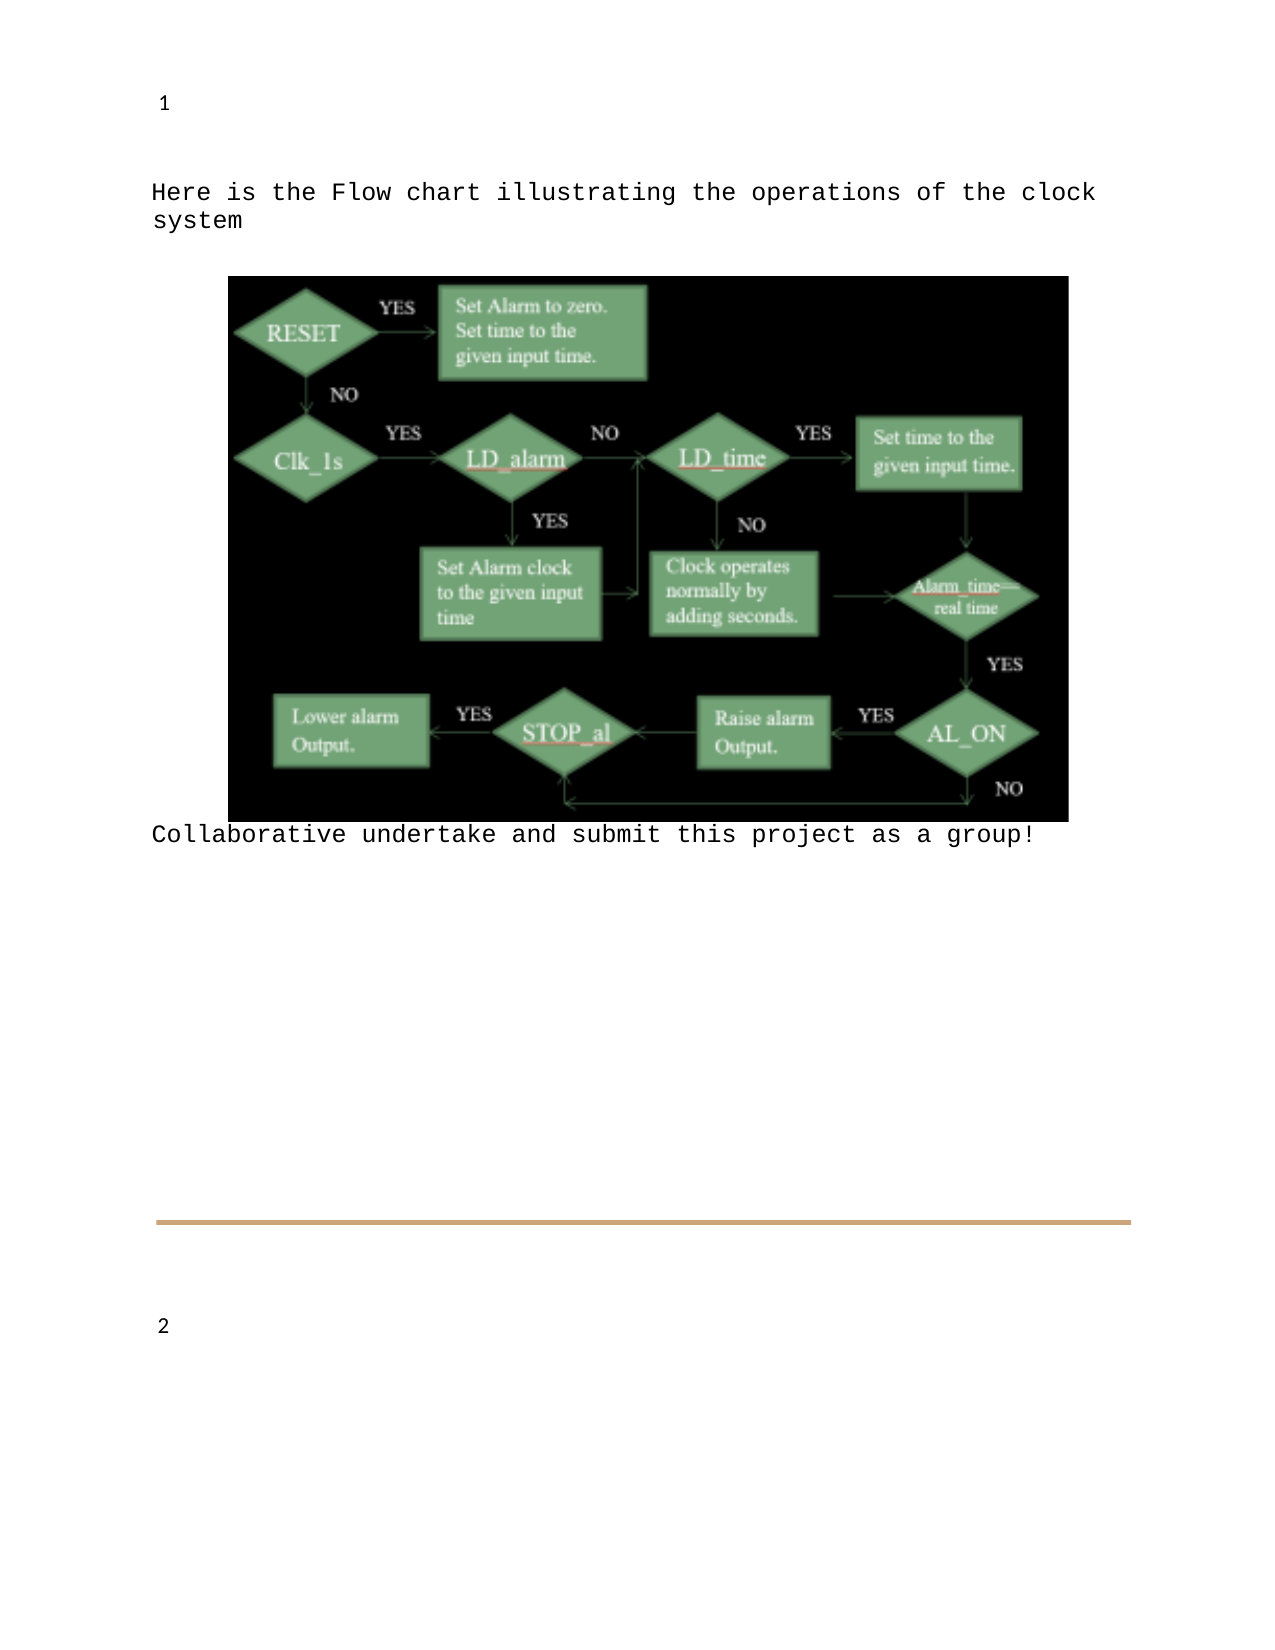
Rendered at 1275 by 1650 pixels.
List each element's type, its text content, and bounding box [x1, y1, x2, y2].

picture [228, 276, 1069, 822]
text Here is the Flow chart illustrating the operations of the clock system [151, 179, 1100, 236]
text 1 [156, 88, 1131, 117]
picture [156, 1220, 1132, 1225]
text 2 [156, 1225, 1131, 1339]
